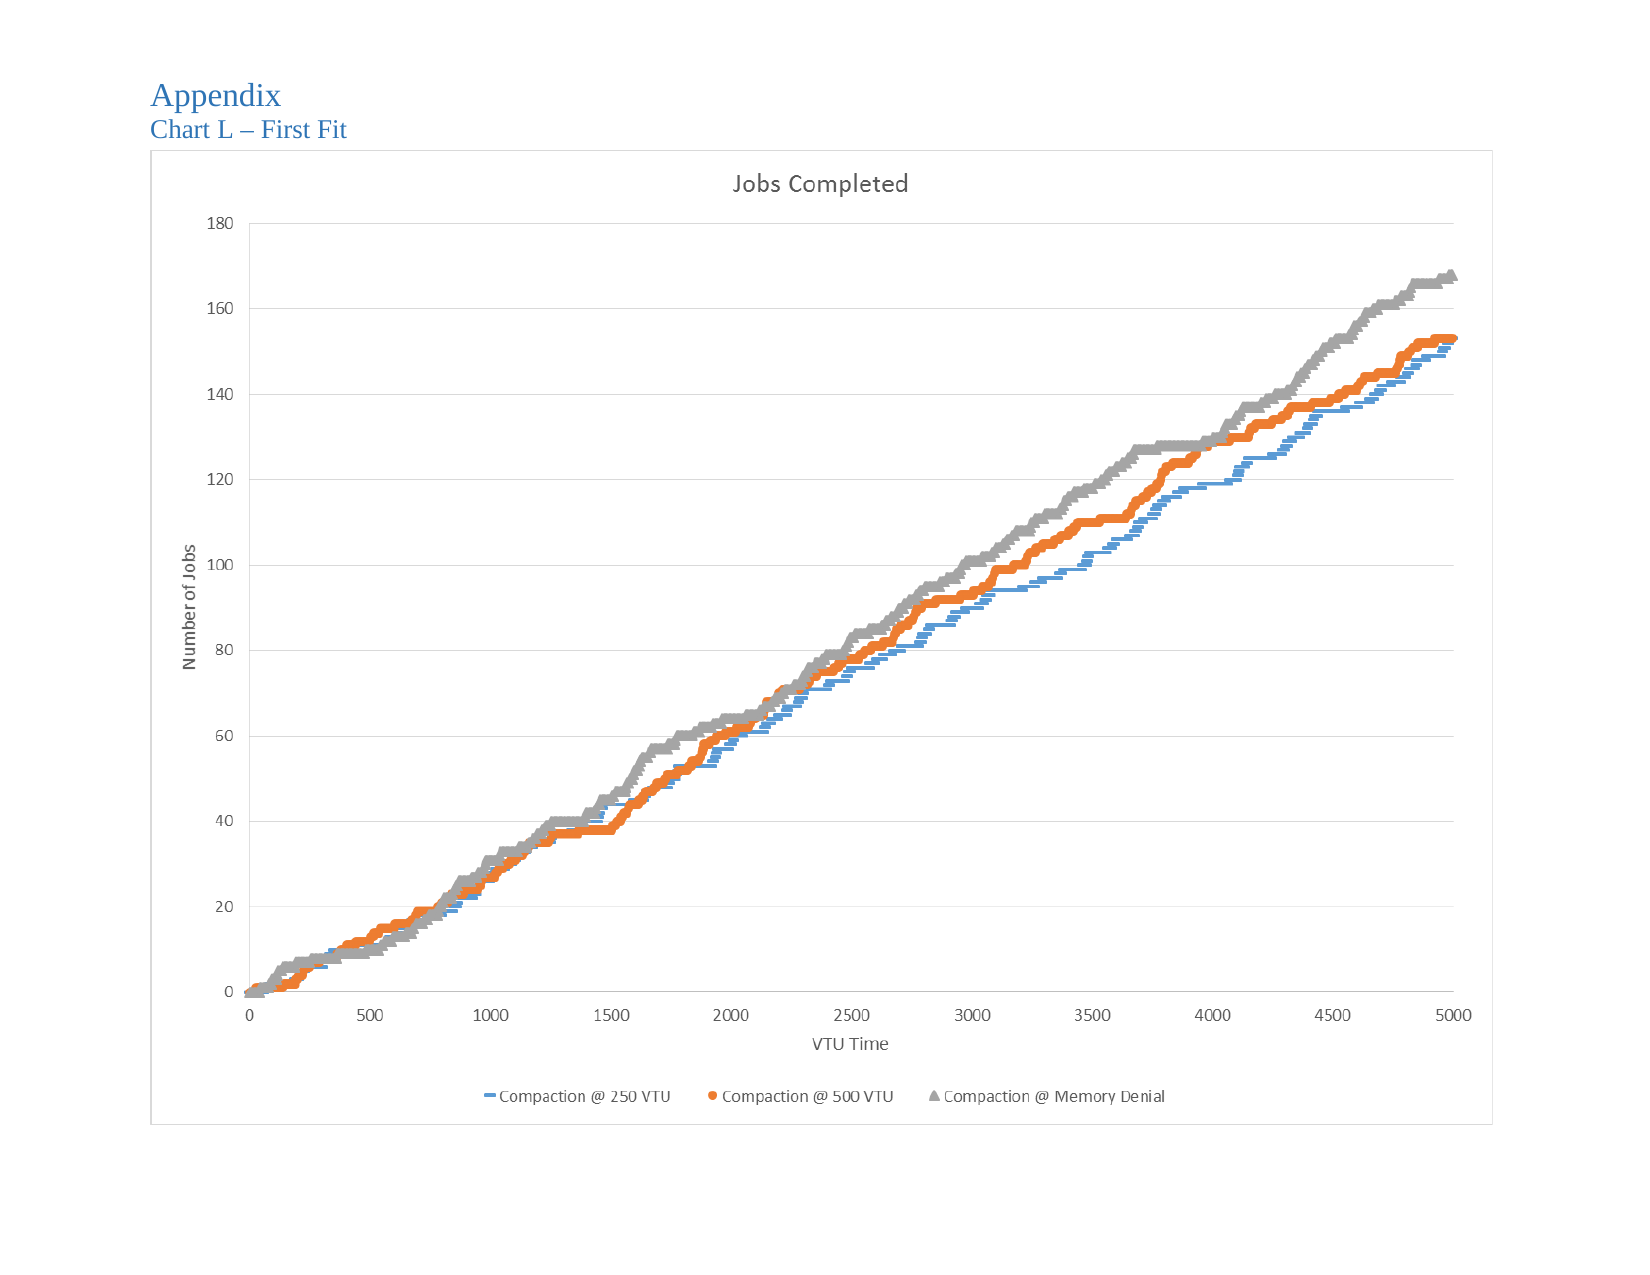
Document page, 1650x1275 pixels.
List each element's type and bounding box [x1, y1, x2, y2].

picture [150, 150, 1493, 1125]
